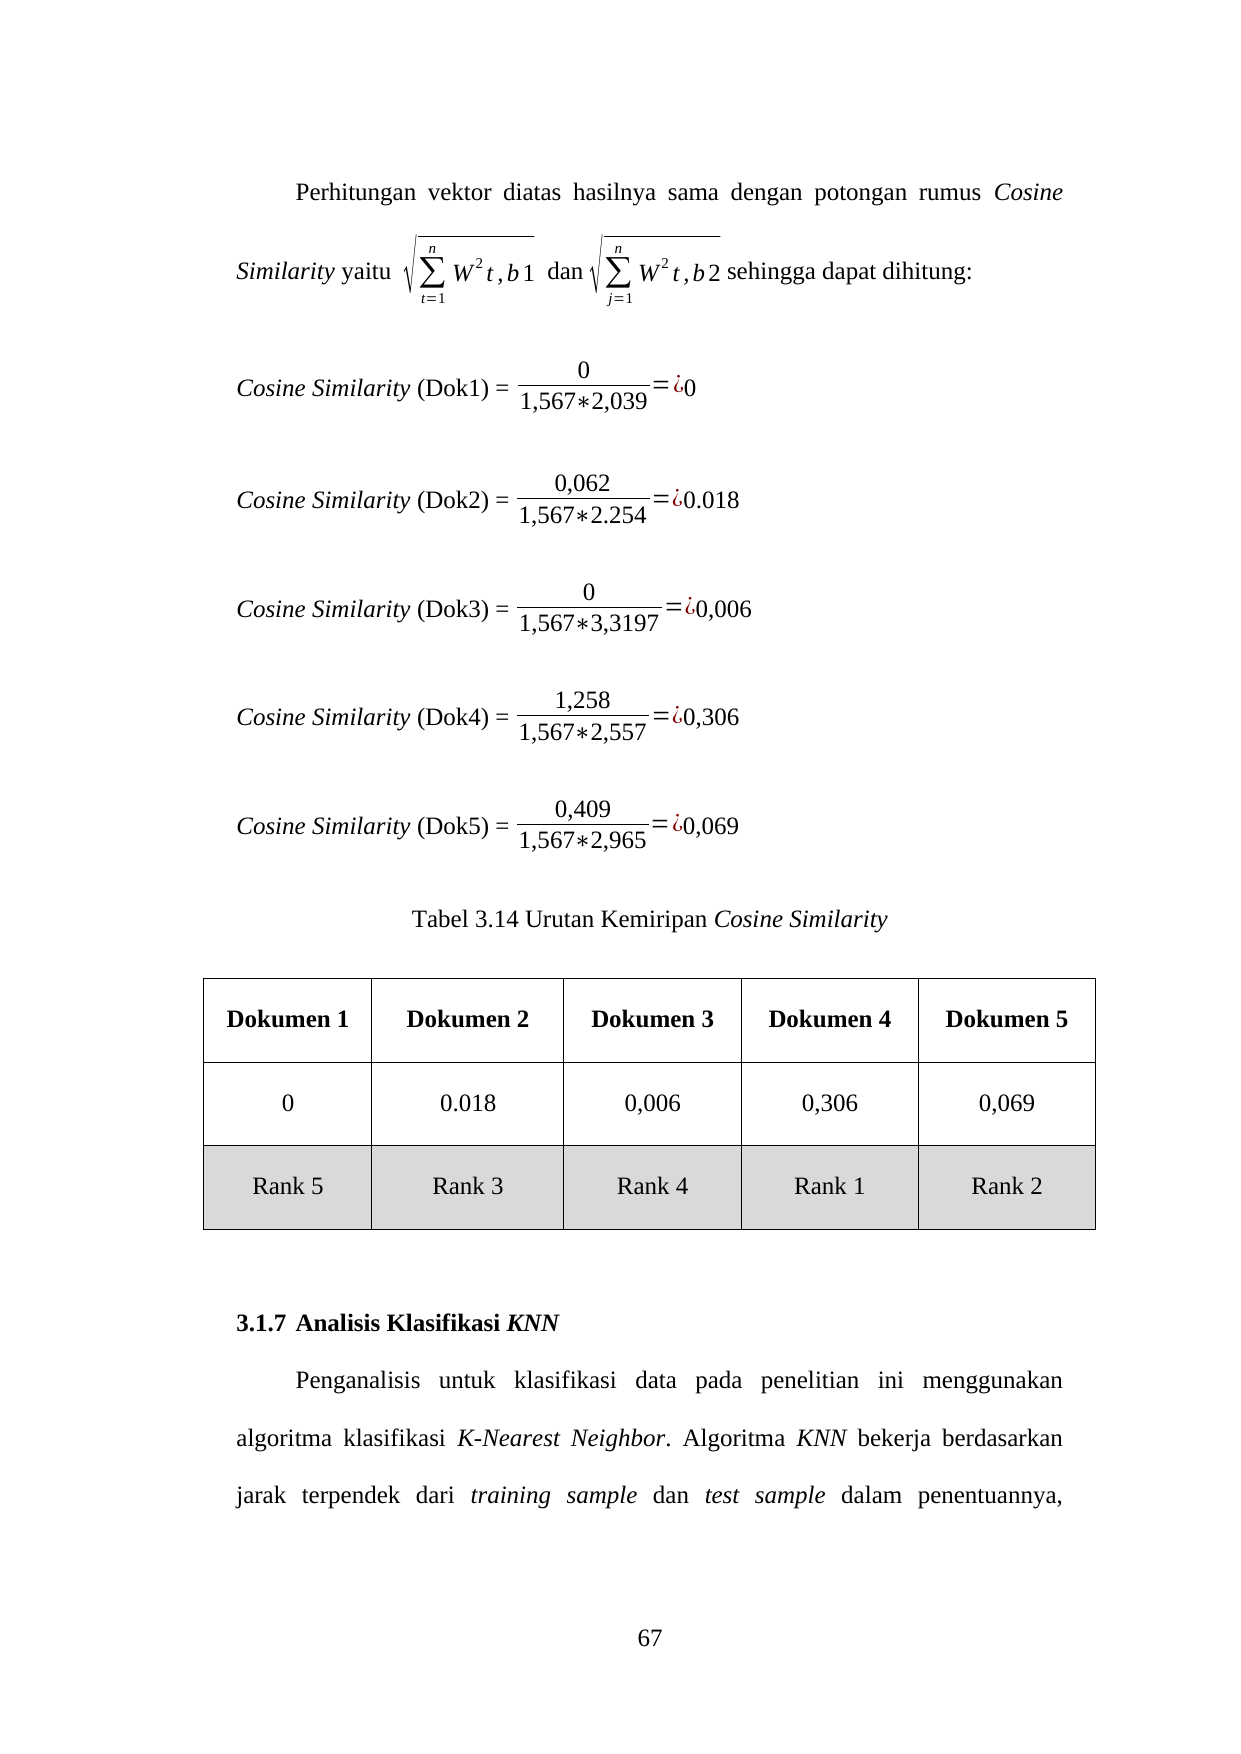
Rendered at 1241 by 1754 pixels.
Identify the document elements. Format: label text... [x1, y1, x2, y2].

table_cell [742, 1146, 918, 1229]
text Cosine Similarity (Dok1) = 0 [236, 357, 1063, 416]
text Cosine Similarity (Dok5) = 0,069 [236, 796, 1063, 854]
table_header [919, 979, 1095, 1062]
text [236, 1366, 1063, 1509]
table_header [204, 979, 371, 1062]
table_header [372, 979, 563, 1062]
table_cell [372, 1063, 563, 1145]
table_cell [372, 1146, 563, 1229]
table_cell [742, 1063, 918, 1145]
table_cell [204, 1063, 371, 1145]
subtitle Analisis Klasifikasi KNN [236, 1308, 1063, 1337]
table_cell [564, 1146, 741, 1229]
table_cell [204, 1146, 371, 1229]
text Cosine Similarity (Dok3) = 0,006 [236, 578, 1063, 637]
text Perhitungan vektor diatas hasilnya sama dengan potongan rumus Cosine Similarity yaitu dan sehingga dapat dihitung: [236, 177, 1063, 307]
text Cosine Similarity (Dok2) = 0.018 [236, 470, 1063, 529]
text Cosine Similarity (Dok4) = 0,306 [236, 687, 1063, 746]
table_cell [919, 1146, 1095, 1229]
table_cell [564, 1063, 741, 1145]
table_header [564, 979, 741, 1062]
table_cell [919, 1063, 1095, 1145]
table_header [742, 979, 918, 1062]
